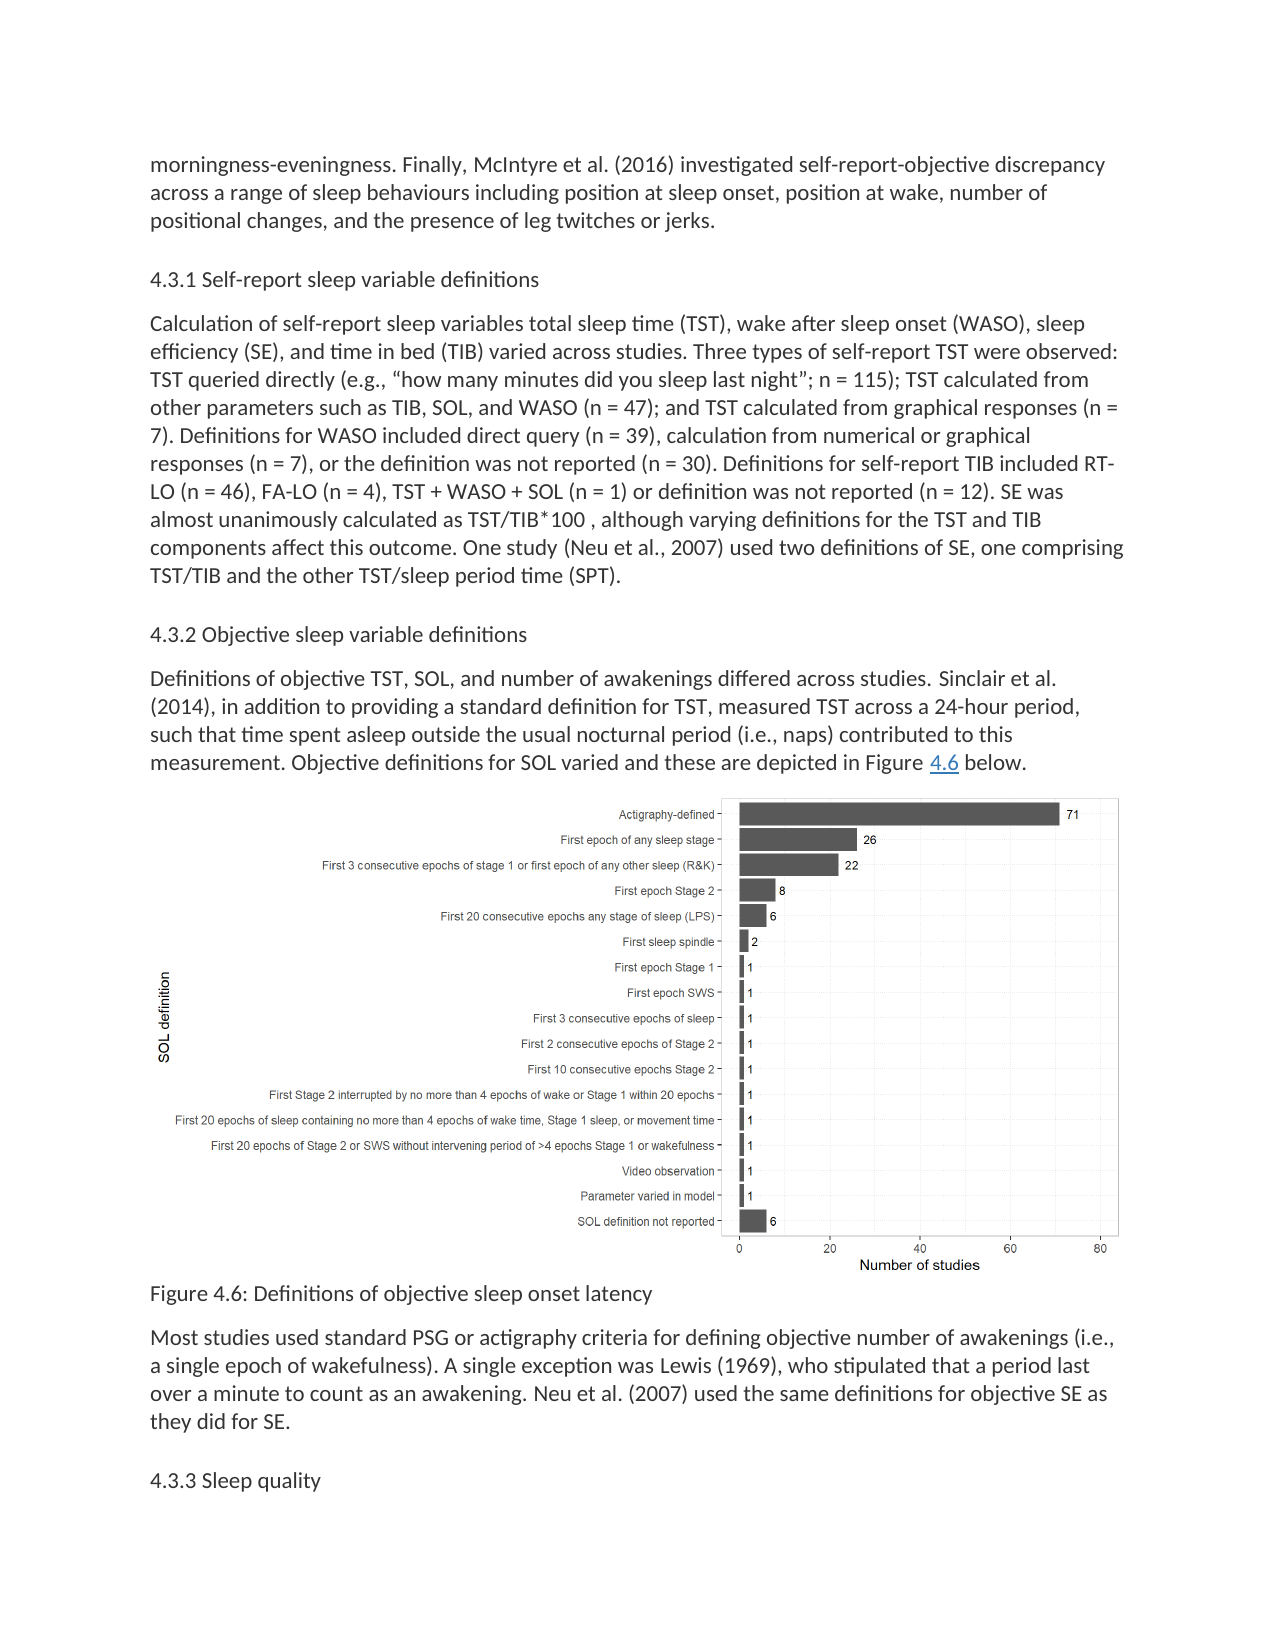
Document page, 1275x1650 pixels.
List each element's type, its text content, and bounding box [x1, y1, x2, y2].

text Calculation of self-report sleep variables total sleep time (TST), wake after sleep onset (WASO), sleep efficiency (SE), and time in bed (TIB) varied across studies. Three types of self-report TST were observed: TST queried directly (e.g., “how many minutes did you sleep last night”; n = 115); TST calculated from other parameters such as TIB, SOL, and WASO (n = 47); and TST calculated from graphical responses (n = 7). Definitions for WASO included direct query (n = 39), calculation from numerical or graphical responses (n = 7), or the definition was not reported (n = 30). Definitions for self-report TIB included RT-LO (n = 46), FA-LO (n = 4), TST + WASO + SOL (n = 1) or definition was not reported (n = 12). SE was almost unanimously calculated as TST/TIB*100 , although varying definitions for the TST and TIB components affect this outcome. One study (Neu et al., 2007) used two definitions of SE, one comprising TST/TIB and the other TST/sleep period time (SPT). [150, 309, 1125, 589]
picture [150, 791, 1125, 1280]
text 4.3.1 Self-report sleep variable definitions [150, 265, 1125, 293]
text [150, 150, 1125, 234]
text Figure 4.6: Definitions of objective sleep onset latency [150, 1280, 1125, 1307]
text 4.3.3 Sleep quality [150, 1466, 1125, 1494]
text 4.3.2 Objective sleep variable definitions [150, 620, 1125, 648]
text Most studies used standard PSG or actigraphy criteria for defining objective number of awakenings (i.e., a single epoch of wakefulness). A single exception was Lewis (1969), who stipulated that a period last over a minute to count as an awakening. Neu et al. (2007) used the same definitions for objective SE as they did for SE. [150, 1323, 1125, 1435]
text Definitions of objective TST, SOL, and number of awakenings differed across studies. Sinclair et al. (2014), in addition to providing a standard definition for TST, measured TST across a 24-hour period, such that time spent asleep outside the usual nocturnal period (i.e., naps) contributed to this measurement. Objective definitions for SOL varied and these are depicted in Figure 4.6 below. [150, 664, 1125, 776]
